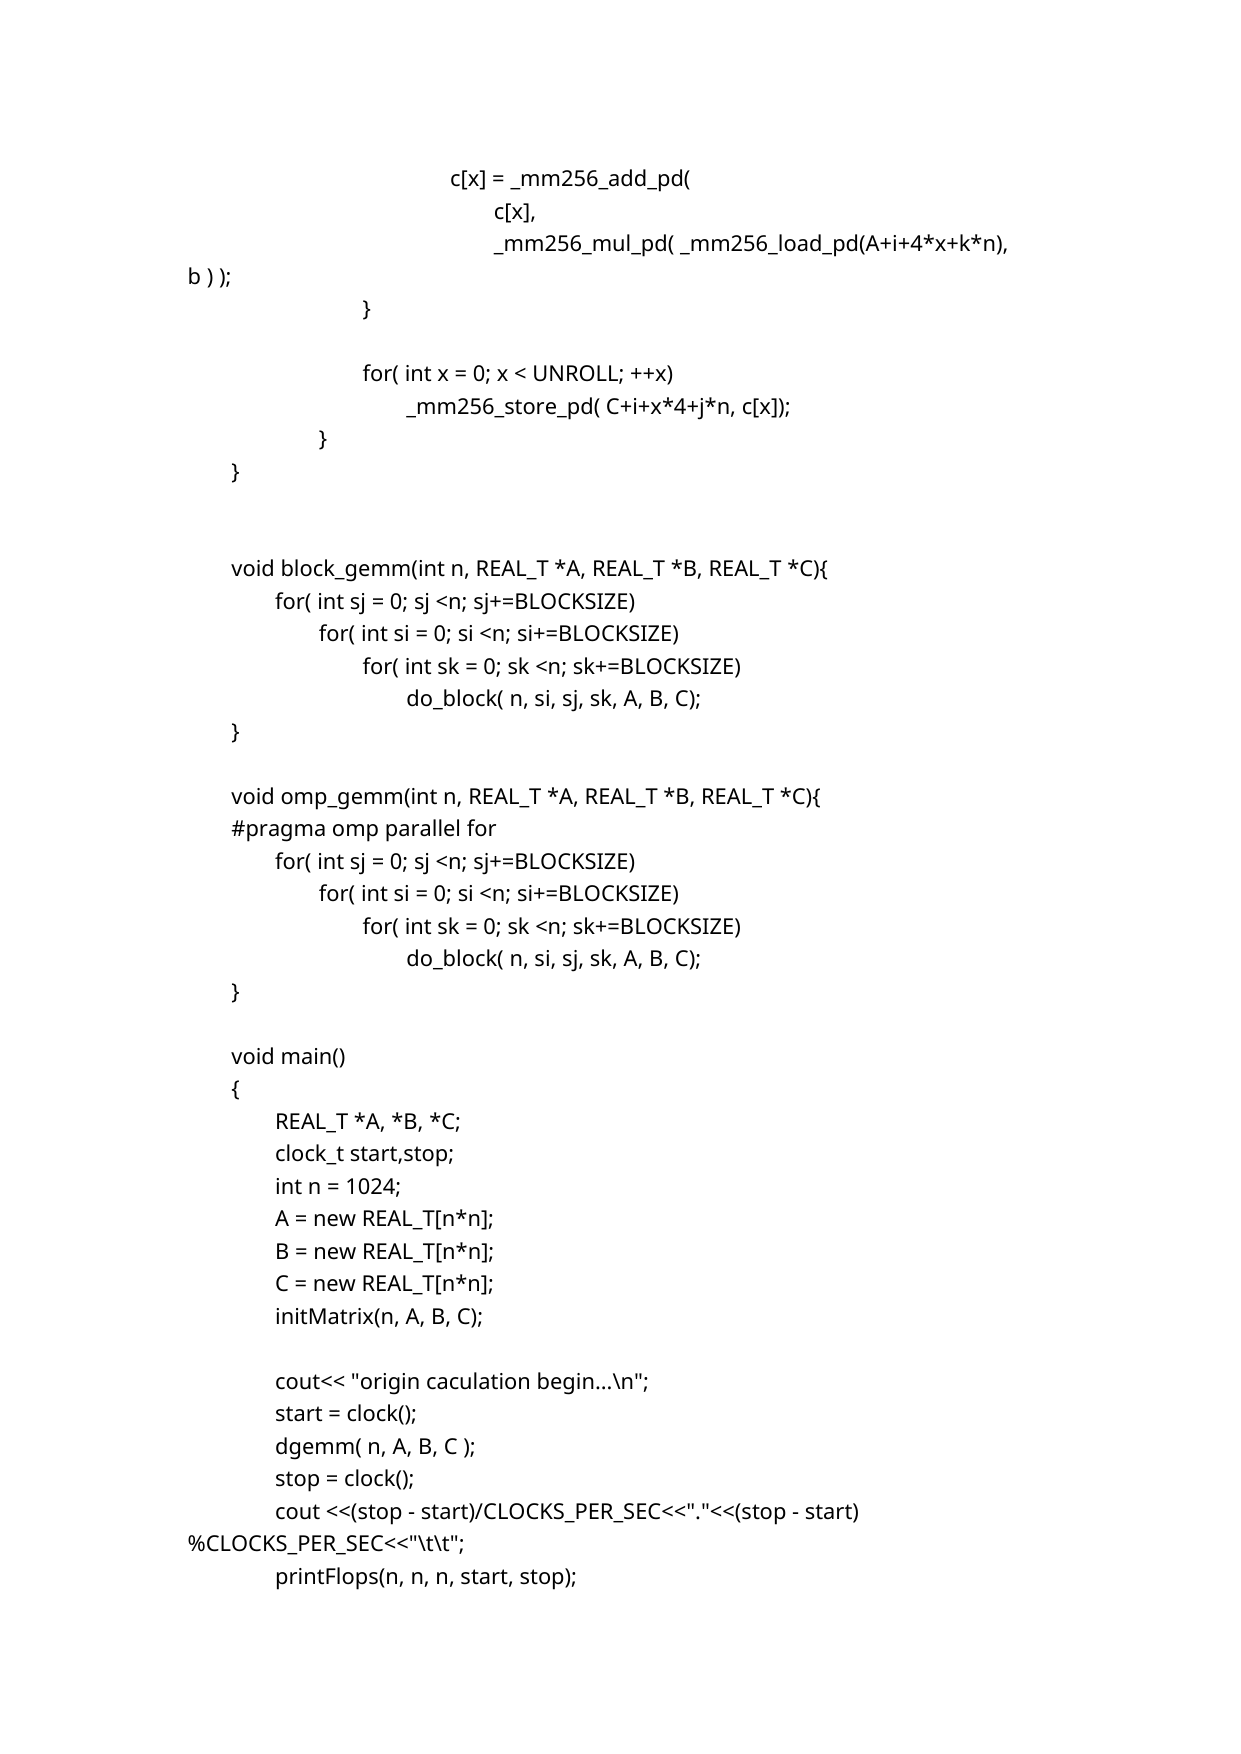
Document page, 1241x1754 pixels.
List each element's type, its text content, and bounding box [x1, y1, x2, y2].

text REAL_T *A, *B, *C; [187, 1104, 1053, 1137]
text } [187, 422, 1053, 454]
text void block_gemm(int n, REAL_T *A, REAL_T *B, REAL_T *C){ [187, 552, 1053, 584]
text { [187, 1072, 1053, 1104]
text void omp_gemm(int n, REAL_T *A, REAL_T *B, REAL_T *C){ [187, 779, 1053, 812]
text for( int sj = 0; sj <n; sj+=BLOCKSIZE) [187, 584, 1053, 617]
text A = new REAL_T[n*n]; [187, 1202, 1053, 1234]
text do_block( n, si, sj, sk, A, B, C); [187, 942, 1053, 974]
text initMatrix(n, A, B, C); [187, 1299, 1053, 1332]
text cout<< "origin caculation begin...\n"; [187, 1364, 1053, 1397]
text clock_t start,stop; [187, 1137, 1053, 1169]
text for( int sk = 0; sk <n; sk+=BLOCKSIZE) [187, 649, 1053, 682]
text for( int si = 0; si <n; si+=BLOCKSIZE) [187, 877, 1053, 909]
text #pragma omp parallel for [187, 812, 1053, 844]
text do_block( n, si, sj, sk, A, B, C); [187, 682, 1053, 714]
text _mm256_store_pd( C+i+x*4+j*n, c[x]); [187, 389, 1053, 422]
text printFlops(n, n, n, start, stop); [187, 1559, 1053, 1592]
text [187, 1494, 1053, 1559]
text stop = clock(); [187, 1462, 1053, 1494]
text } [187, 292, 1053, 324]
text B = new REAL_T[n*n]; [187, 1234, 1053, 1267]
text c[x] = _mm256_add_pd( [187, 162, 1053, 194]
text c[x], [187, 194, 1053, 227]
text for( int x = 0; x < UNROLL; ++x) [187, 357, 1053, 389]
text int n = 1024; [187, 1169, 1053, 1202]
text } [187, 454, 1053, 487]
text _mm256_mul_pd( _mm256_load_pd(A+i+4*x+k*n), b ) ); [187, 227, 1053, 292]
text } [187, 974, 1053, 1007]
text } [187, 714, 1053, 747]
text dgemm( n, A, B, C ); [187, 1429, 1053, 1462]
text for( int sj = 0; sj <n; sj+=BLOCKSIZE) [187, 844, 1053, 877]
text C = new REAL_T[n*n]; [187, 1267, 1053, 1299]
text void main() [187, 1039, 1053, 1072]
text for( int sk = 0; sk <n; sk+=BLOCKSIZE) [187, 909, 1053, 942]
text for( int si = 0; si <n; si+=BLOCKSIZE) [187, 617, 1053, 649]
text start = clock(); [187, 1397, 1053, 1429]
